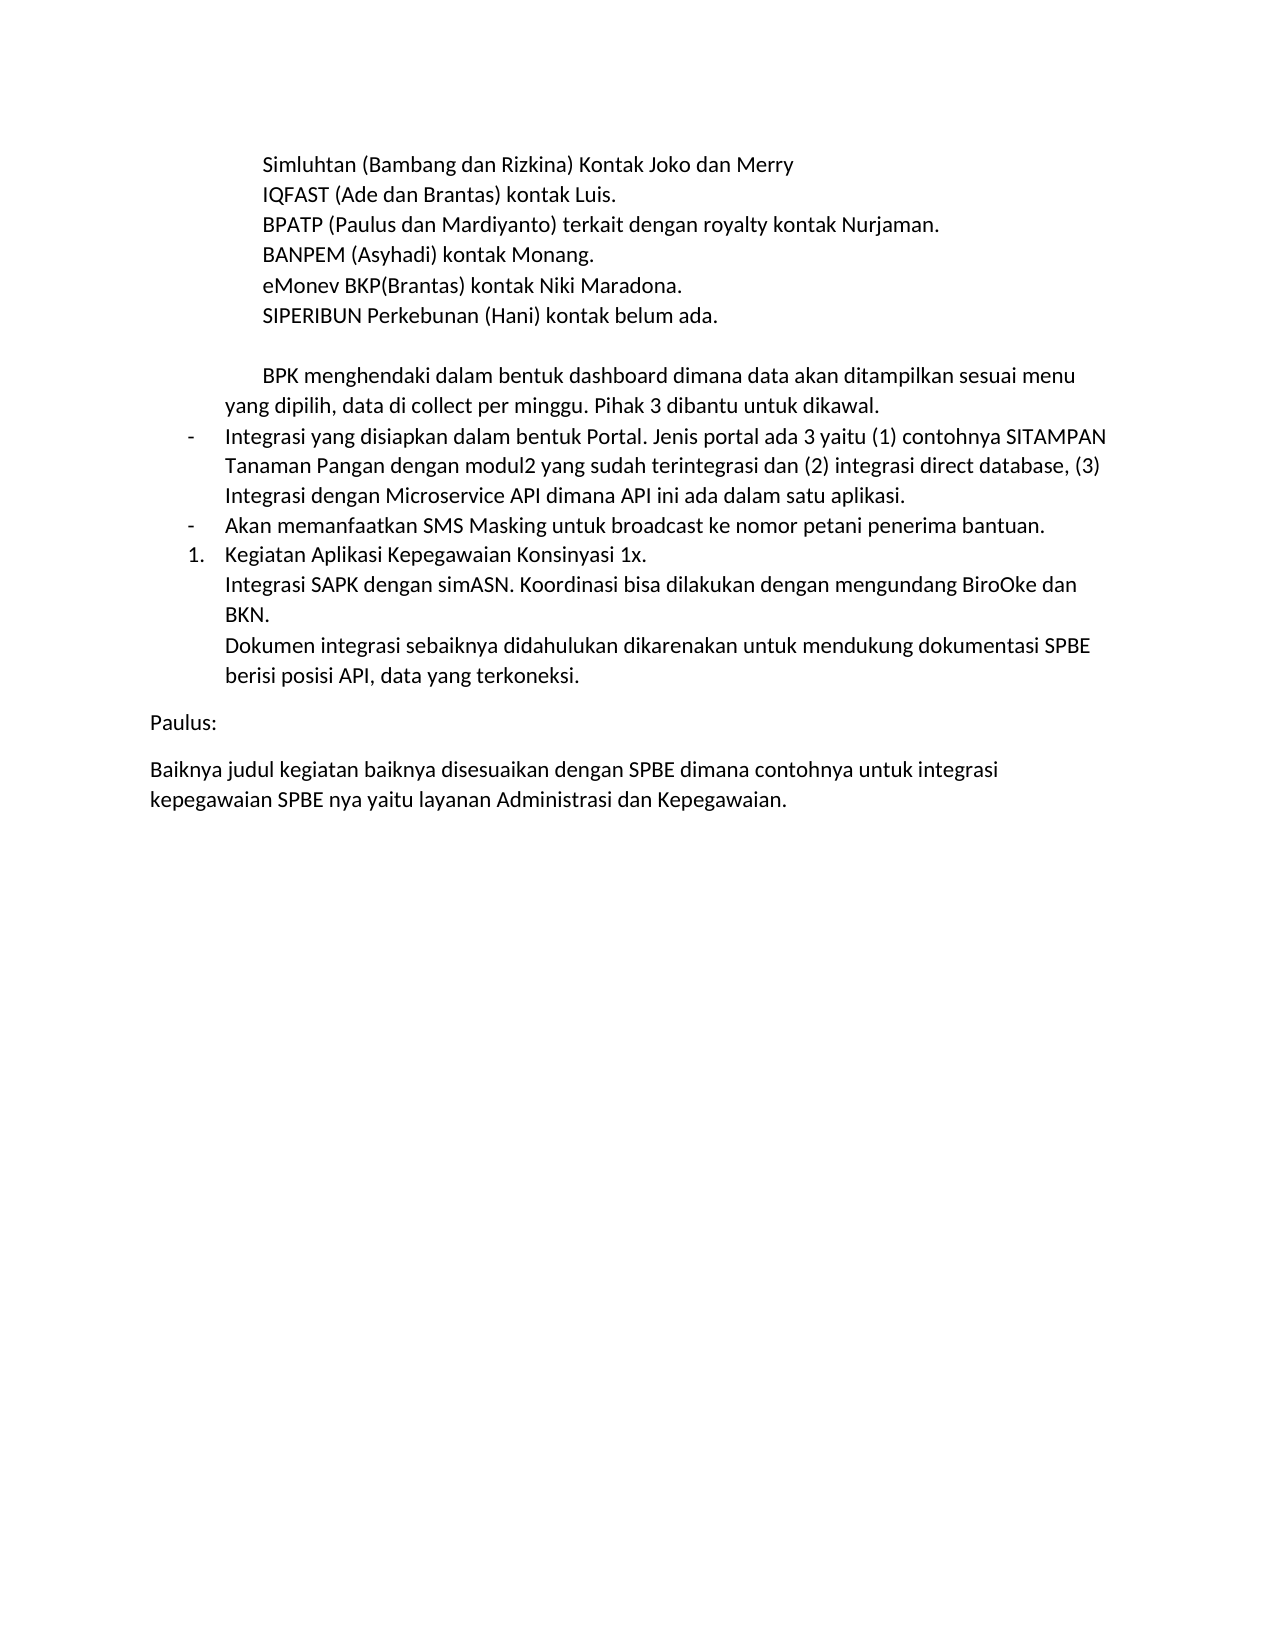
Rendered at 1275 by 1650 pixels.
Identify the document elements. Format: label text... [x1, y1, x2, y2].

list eMonev BKP(Brantas) kontak Niki Maradona. [225, 271, 1125, 299]
text Paulus: [150, 708, 1125, 736]
list BANPEM (Asyhadi) kontak Monang. [225, 241, 1125, 269]
list IQFAST (Ade dan Brantas) kontak Luis. [225, 180, 1125, 208]
list Akan memanfaatkan SMS Masking untuk broadcast ke nomor petani penerima bantuan. [187, 511, 1125, 539]
list Integrasi SAPK dengan simASN. Koordinasi bisa dilakukan dengan mengundang BiroOke dan BKN. [225, 570, 1125, 628]
list Dokumen integrasi sebaiknya didahulukan dikarenakan untuk mendukung dokumentasi SPBE berisi posisi API, data yang terkoneksi. [225, 631, 1125, 689]
list BPK menghendaki dalam bentuk dashboard dimana data akan ditampilkan sesuai menu yang dipilih, data di collect per minggu. Pihak 3 dibantu untuk dikawal. [225, 361, 1125, 420]
list SIPERIBUN Perkebunan (Hani) kontak belum ada. [225, 301, 1125, 329]
text Baiknya judul kegiatan baiknya disesuaikan dengan SPBE dimana contohnya untuk integrasi kepegawaian SPBE nya yaitu layanan Administrasi dan Kepegawaian. [150, 755, 1125, 813]
list Integrasi yang disiapkan dalam bentuk Portal. Jenis portal ada 3 yaitu (1) contohnya SITAMPAN Tanaman Pangan dengan modul2 yang sudah terintegrasi dan (2) integrasi direct database, (3) Integrasi dengan Microservice API dimana API ini ada dalam satu aplikasi. [187, 422, 1125, 509]
list Kegiatan Aplikasi Kepegawaian Konsinyasi 1x. [187, 541, 1125, 569]
list BPATP (Paulus dan Mardiyanto) terkait dengan royalty kontak Nurjaman. [225, 210, 1125, 238]
list Simluhtan (Bambang dan Rizkina) Kontak Joko dan Merry [225, 150, 1125, 178]
